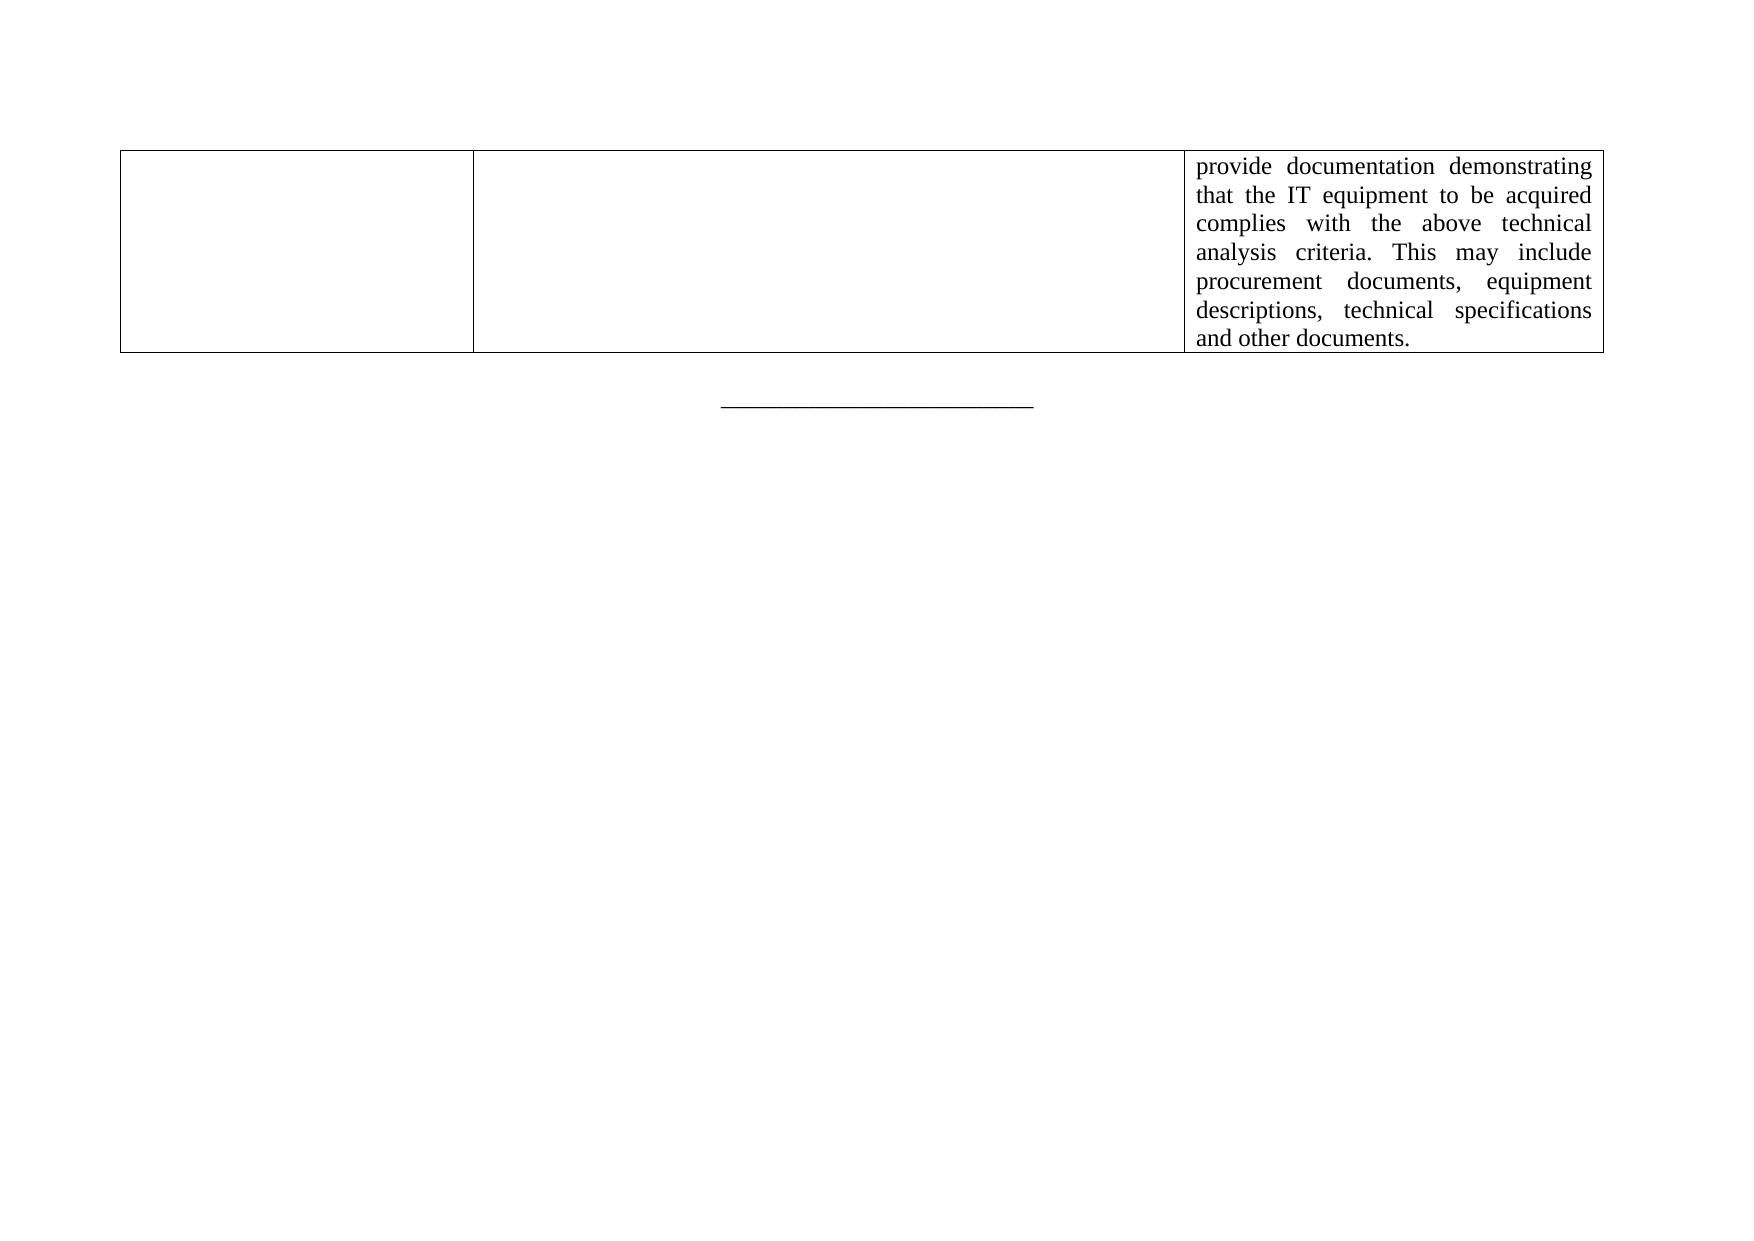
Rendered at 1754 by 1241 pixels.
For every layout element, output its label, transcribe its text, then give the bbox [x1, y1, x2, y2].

text _________________________ [150, 382, 1604, 411]
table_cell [1185, 151, 1603, 352]
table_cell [474, 151, 1184, 352]
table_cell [121, 151, 473, 352]
